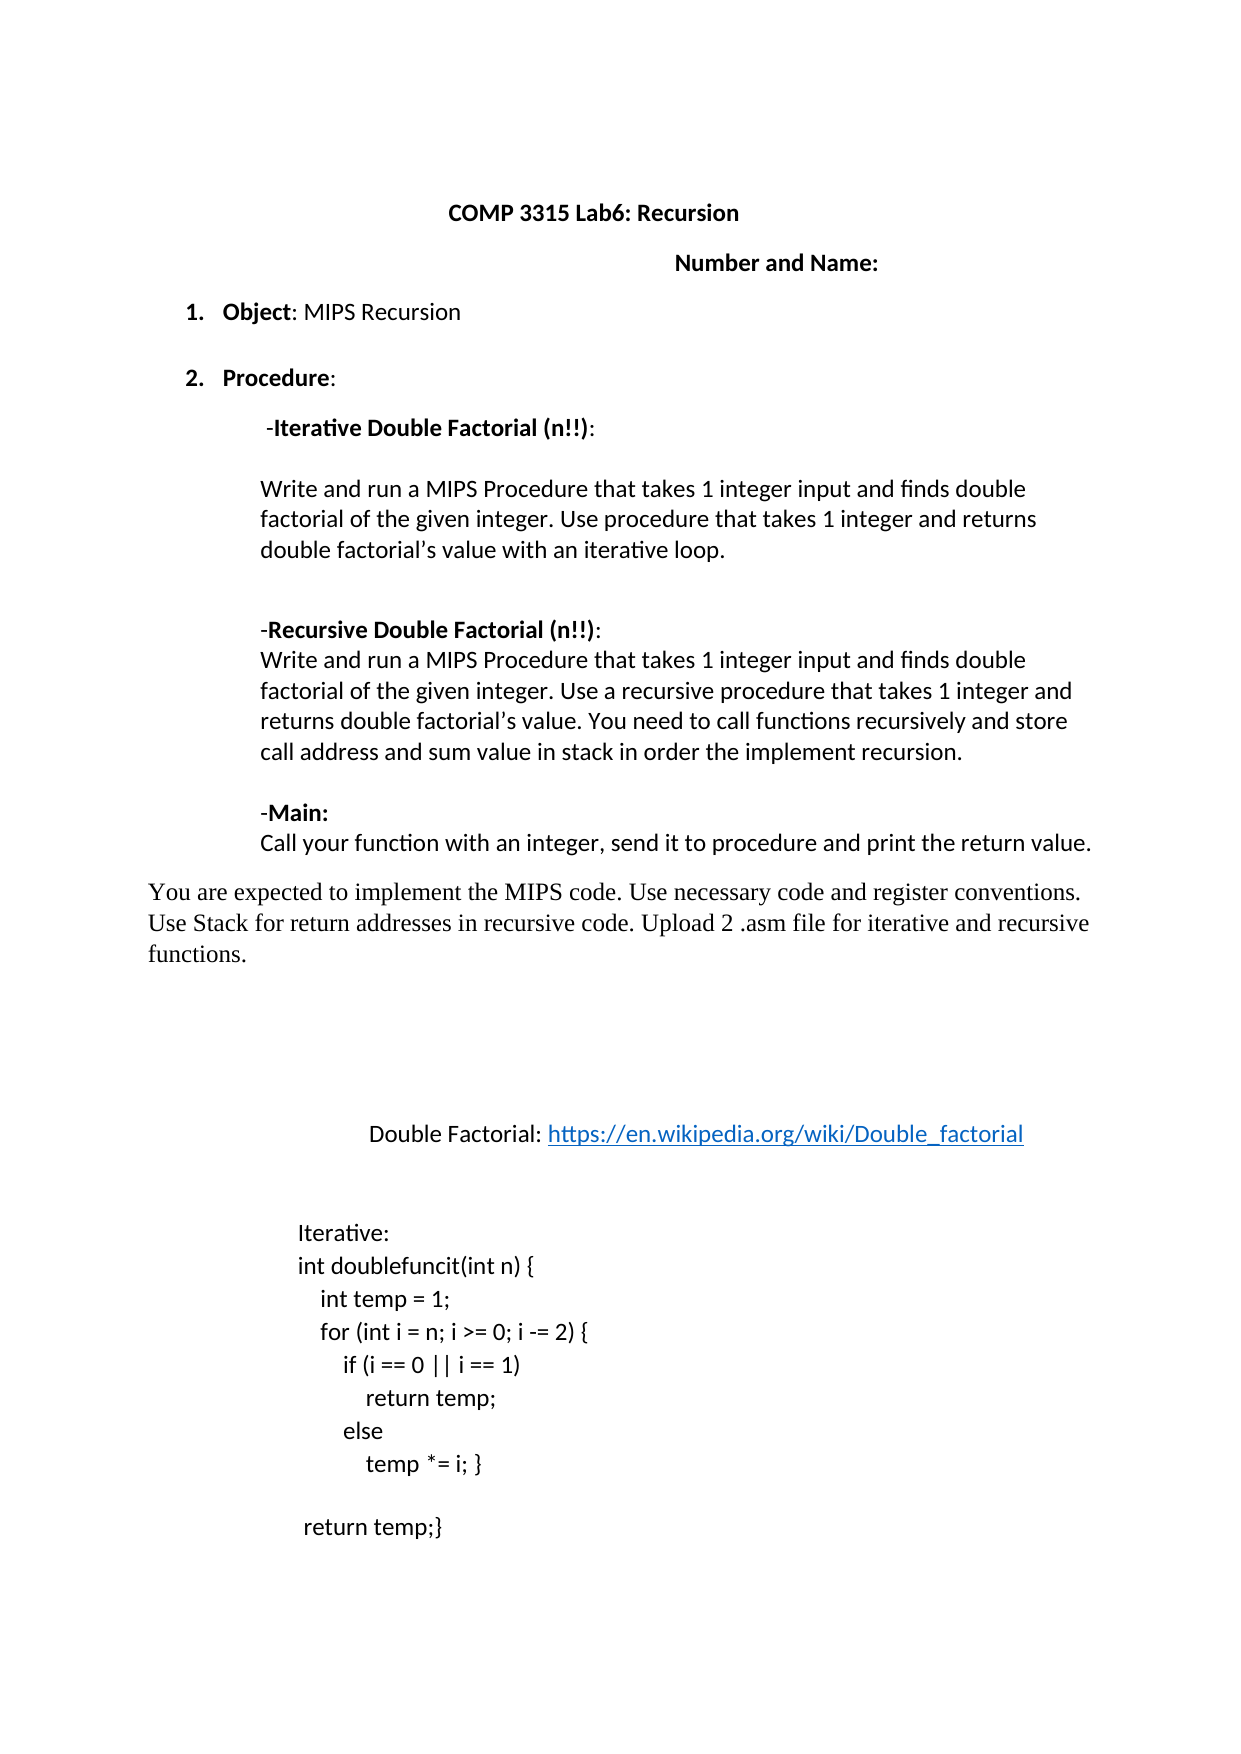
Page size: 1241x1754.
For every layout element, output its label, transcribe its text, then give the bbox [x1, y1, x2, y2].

list Procedure: [185, 362, 1093, 393]
text You are expected to implement the MIPS code. Use necessary code and register conventions. Use Stack for return addresses in recursive code. Upload 2 .asm file for iterative and recursive functions. [148, 877, 1093, 968]
list return temp; [298, 1382, 1093, 1412]
text COMP 3315 Lab6: Recursion [148, 197, 1093, 228]
list int doublefuncit(int n) { [298, 1250, 1093, 1281]
list Object: MIPS Recursion [185, 296, 1093, 327]
list else [298, 1415, 1093, 1445]
list Iterative: [298, 1217, 1093, 1248]
text Write and run a MIPS Procedure that takes 1 integer input and finds double factorial of the given integer. Use a recursive procedure that takes 1 integer and returns double factorial’s value. You need to call functions recursively and store call address and sum value in stack in order the implement recursion. [260, 644, 1093, 767]
text -Main: [260, 797, 1093, 828]
text Call your function with an integer, send it to procedure and print the return value. [260, 828, 1093, 858]
list for (int i = n; i >= 0; i -= 2) { [298, 1316, 1093, 1347]
list if (i == 0 || i == 1) [298, 1349, 1093, 1379]
text Write and run a MIPS Procedure that takes 1 integer input and finds double factorial of the given integer. Use procedure that takes 1 integer and returns double factorial’s value with an iterative loop. [260, 473, 1093, 564]
list Double Factorial: https://en.wikipedia.org/wiki/Double_factorial [298, 1119, 1093, 1149]
text Number and Name: [369, 247, 1093, 277]
list return temp;} [298, 1511, 1093, 1541]
text -Iterative Double Factorial (n!!): [266, 412, 1093, 442]
text -Recursive Double Factorial (n!!): [260, 614, 1093, 644]
list temp *= i; } [298, 1448, 1093, 1478]
list int temp = 1; [298, 1283, 1093, 1314]
